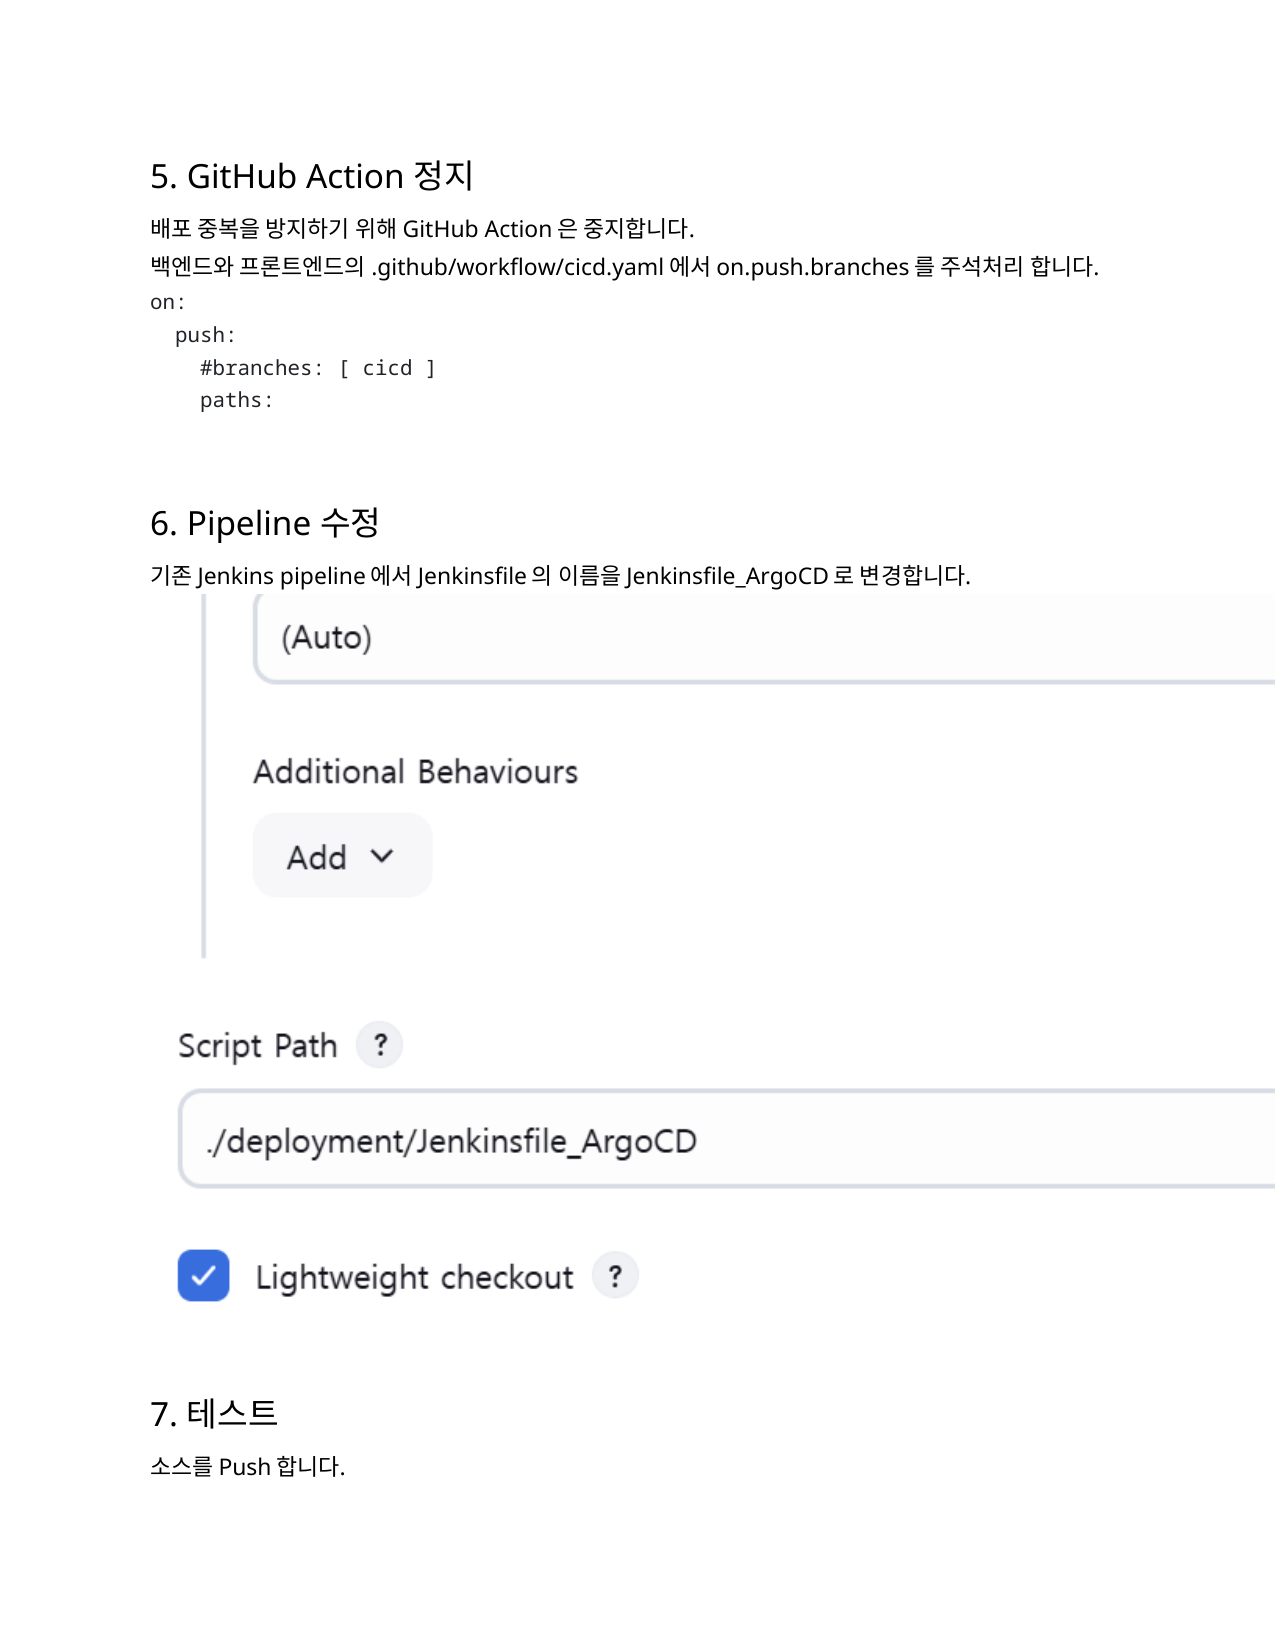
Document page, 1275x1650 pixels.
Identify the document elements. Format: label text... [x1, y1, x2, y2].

text on: [150, 287, 1125, 316]
text 소스를 Push합니다. [150, 1448, 1125, 1482]
subtitle 5. GitHub Action 정지 [150, 150, 1125, 198]
text paths: [150, 385, 1125, 414]
subtitle 6. Pipeline 수정 [150, 497, 1125, 545]
text 기존 Jenkins pipeline에서 Jenkinsfile의 이름을 Jenkinsfile_ArgoCD로 변경합니다. [150, 557, 1125, 594]
picture [150, 594, 1275, 1347]
subtitle 7. 테스트 [150, 1388, 1125, 1436]
text 배포 중복을 방지하기 위해 GitHub Action은 중지합니다. 백엔드와 프론트엔드의 .github/workflow/cicd.yaml에서 on.push.branches를 주석처리 합니다. [150, 211, 1125, 282]
text push: [150, 320, 1125, 348]
text #branches: [ cicd ] [150, 353, 1125, 381]
